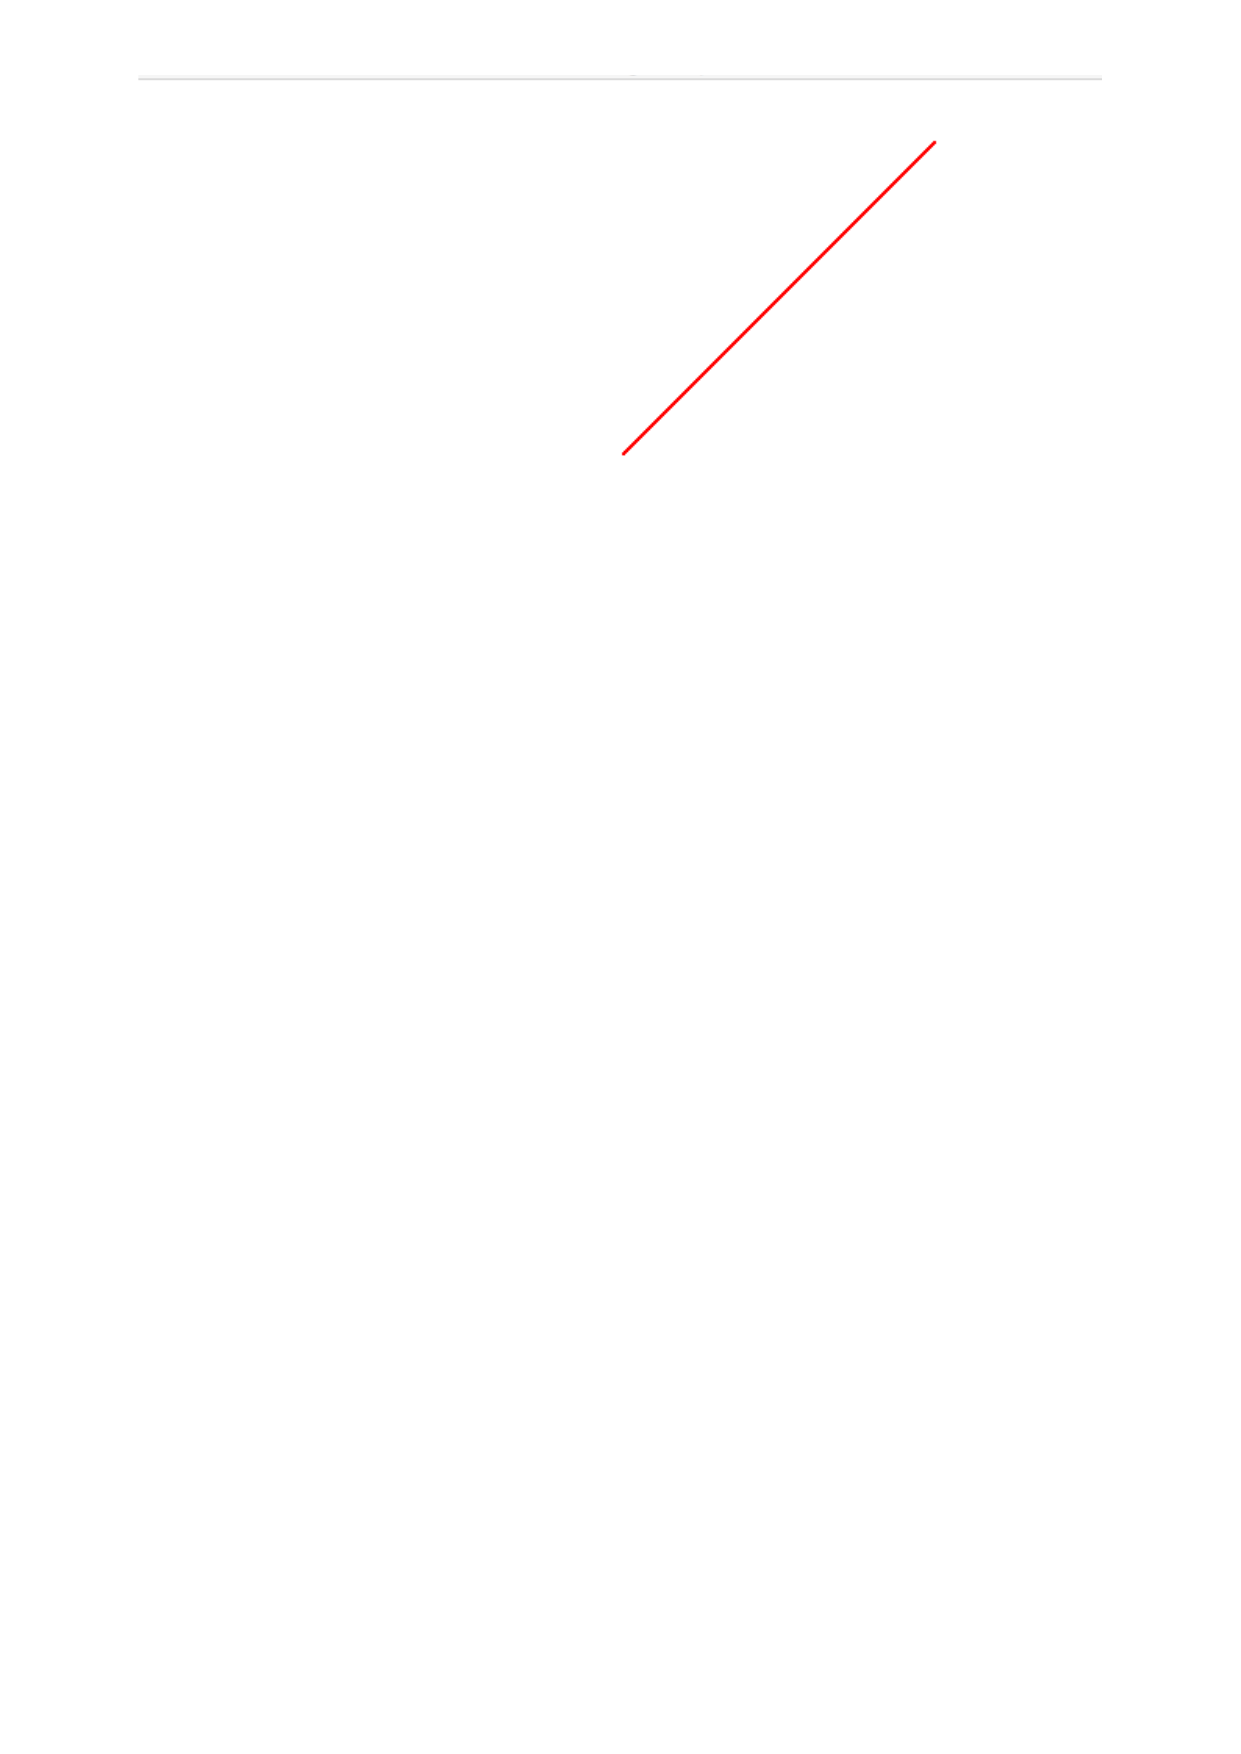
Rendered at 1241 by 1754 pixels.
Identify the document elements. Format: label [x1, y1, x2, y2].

picture [138, 75, 1102, 770]
